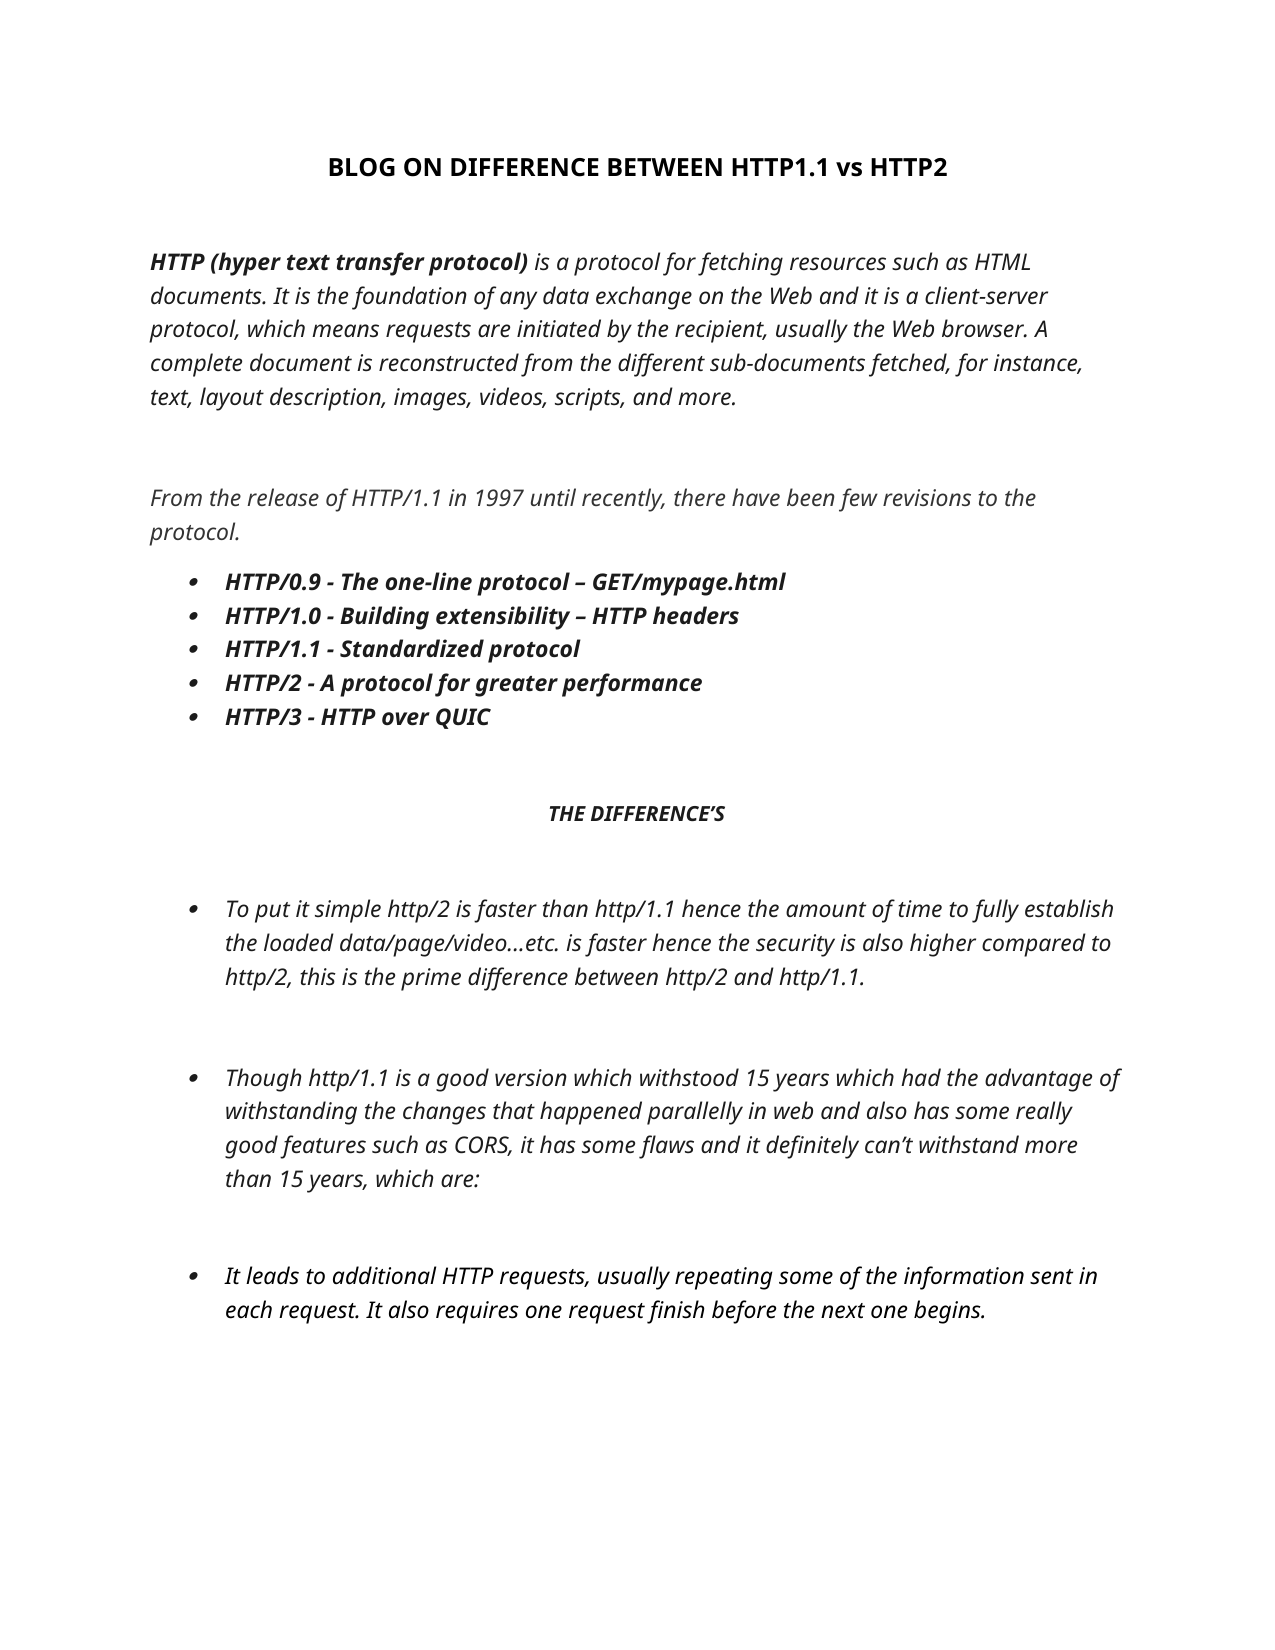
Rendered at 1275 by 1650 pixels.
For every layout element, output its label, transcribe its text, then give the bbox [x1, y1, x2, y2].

list HTTP/2 - A protocol for greater performance [187, 667, 1125, 698]
list HTTP/1.0 - Building extensibility – HTTP headers [187, 600, 1125, 631]
text HTTP (hyper text transfer protocol) is a protocol for fetching resources such as HTML documents. It is the foundation of any data exchange on the Web and it is a client-server protocol, which means requests are initiated by the recipient, usually the Web browser. A complete document is reconstructed from the different sub-documents fetched, for instance, text, layout description, images, videos, scripts, and more. [150, 246, 1125, 412]
text BLOG ON DIFFERENCE BETWEEN HTTP1.1 vs HTTP2 [150, 150, 1125, 184]
list It leads to additional HTTP requests, usually repeating some of the information sent in each request. It also requires one request finish before the next one begins. [187, 1260, 1125, 1325]
text From the release of HTTP/1.1 in 1997 until recently, there have been few revisions to the protocol. [150, 482, 1125, 547]
list HTTP/1.1 - Standardized protocol [187, 633, 1125, 665]
list HTTP/3 - HTTP over QUIC [187, 701, 1125, 732]
list To put it simple http/2 is faster than http/1.1 hence the amount of time to fully establish the loaded data/page/video...etc. is faster hence the security is also higher compared to http/2, this is the prime difference between http/2 and http/1.1. [187, 893, 1125, 992]
list HTTP/0.9 - The one-line protocol – GET/mypage.html [187, 566, 1125, 597]
text THE DIFFERENCE’S [150, 799, 1125, 827]
list Though http/1.1 is a good version which withstood 15 years which had the advantage of withstanding the changes that happened parallelly in web and also has some really good features such as CORS, it has some flaws and it definitely can’t withstand more than 15 years, which are: [187, 1062, 1125, 1194]
